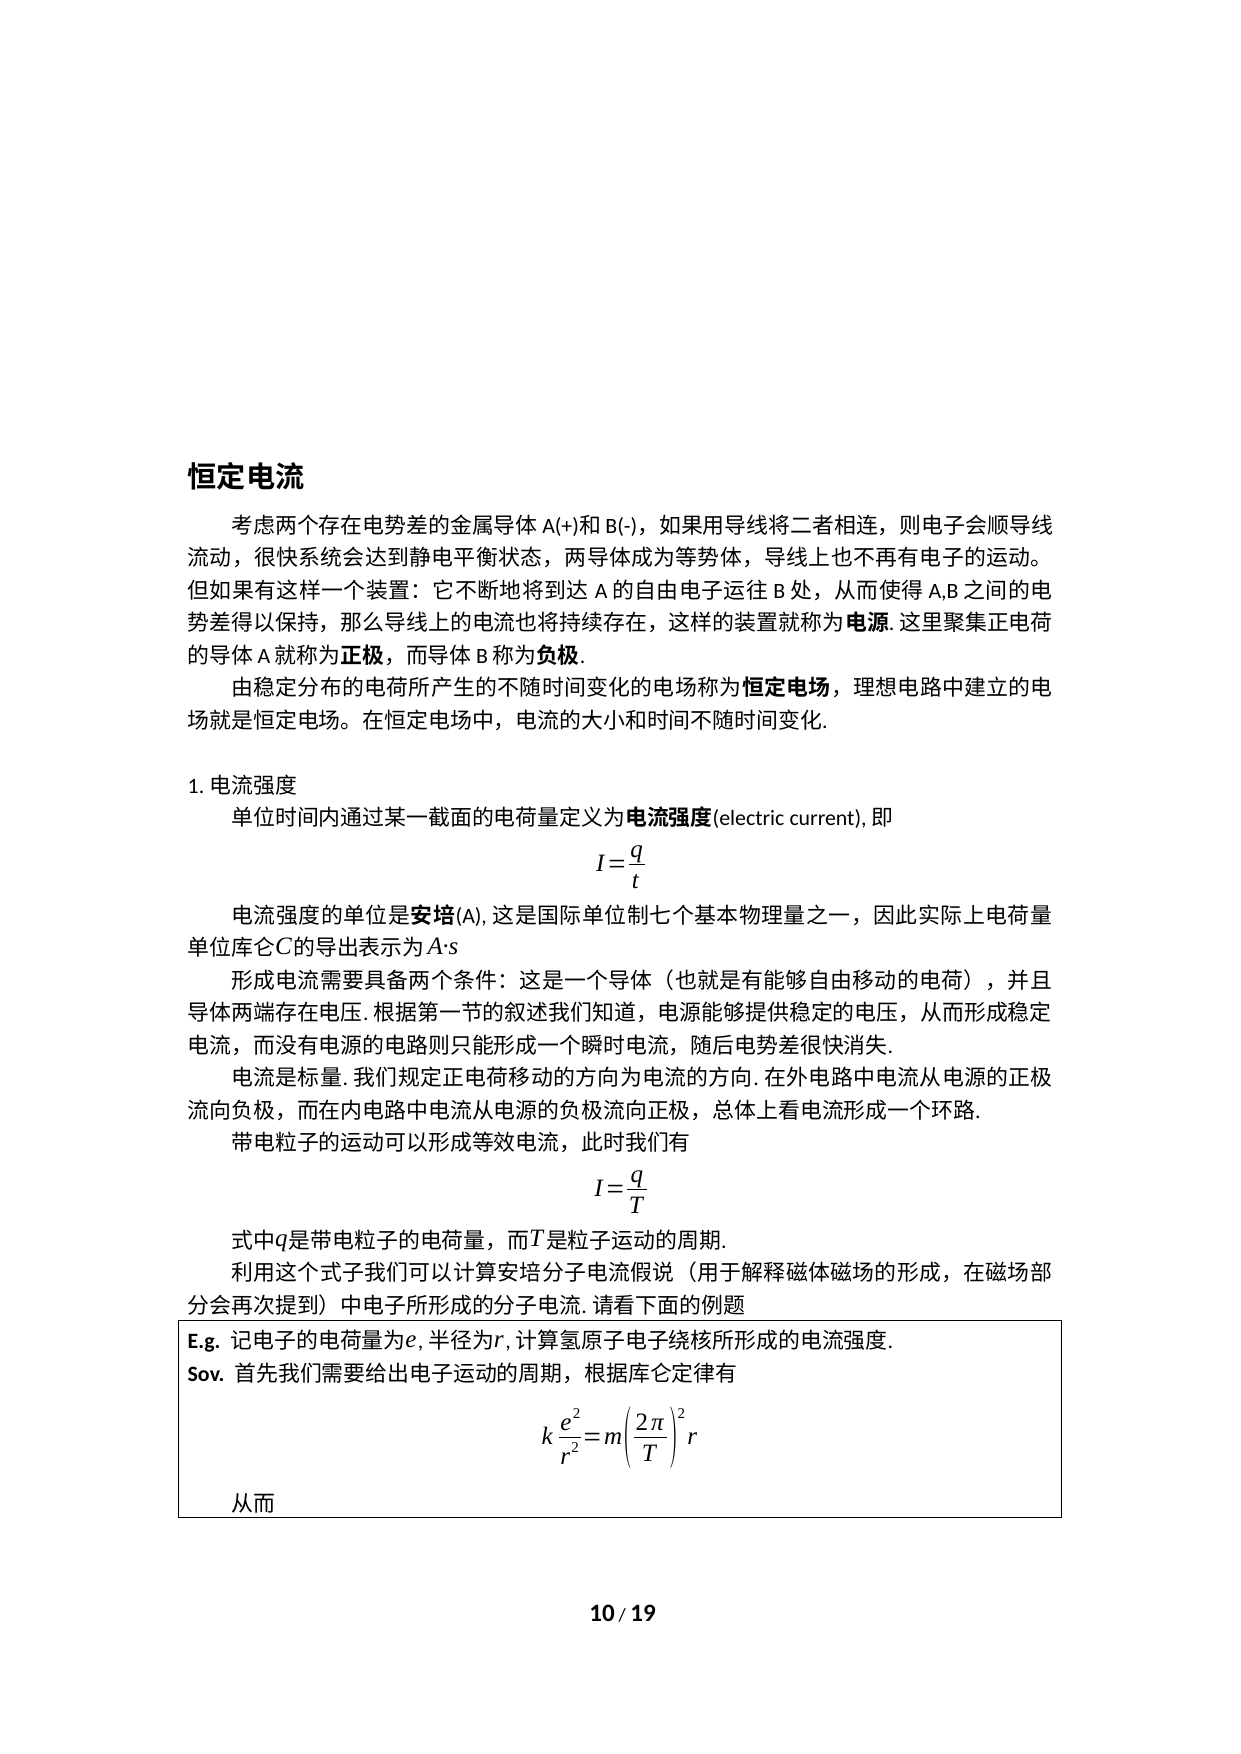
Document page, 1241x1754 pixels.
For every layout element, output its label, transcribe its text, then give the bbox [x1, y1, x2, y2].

text 形成电流需要具备两个条件：这是一个导体（也就是有能够自由移动的电荷），并且导体两端存在电压. 根据第一节的叙述我们知道，电源能够提供稳定的电压，从而形成稳定电流，而没有电源的电路则只能形成一个瞬时电流，随后电势差很快消失. [187, 962, 1053, 1060]
text 电流是标量. 我们规定正电荷移动的方向为电流的方向. 在外电路中电流从电源的正极流向负极，而在内电路中电流从电源的负极流向正极，总体上看电流形成一个环路. [187, 1060, 1053, 1125]
text 1. 电流强度 [187, 767, 1053, 800]
text Sov. 首先我们需要给出电子运动的周期，根据库仑定律有 [187, 1356, 1053, 1388]
text 恒定电流 [187, 442, 1053, 507]
text 电流强度的单位是安培(A), 这是国际单位制七个基本物理量之一，因此实际上电荷量单位库仑的导出表示为 [187, 897, 1053, 962]
text 由稳定分布的电荷所产生的不随时间变化的电场称为恒定电场，理想电路中建立的电场就是恒定电场。在恒定电场中，电流的大小和时间不随时间变化. [187, 670, 1053, 735]
text E.g. 记电子的电荷量为, 半径为, 计算氢原子电子绕核所形成的电流强度. [179, 1321, 1061, 1356]
text 从而 [187, 1486, 1053, 1517]
text 考虑两个存在电势差的金属导体A(+)和B(-)，如果用导线将二者相连，则电子会顺导线流动，很快系统会达到静电平衡状态，两导体成为等势体，导线上也不再有电子的运动。但如果有这样一个装置：它不断地将到达A的自由电子运往B处，从而使得A,B之间的电势差得以保持，那么导线上的电流也将持续存在，这样的装置就称为电源. 这里聚集正电荷的导体A就称为正极，而导体B称为负极. [187, 507, 1053, 670]
text 利用这个式子我们可以计算安培分子电流假说（用于解释磁体磁场的形成，在磁场部分会再次提到）中电子所形成的分子电流. 请看下面的例题 [187, 1255, 1053, 1320]
text 带电粒子的运动可以形成等效电流，此时我们有 [187, 1125, 1053, 1157]
text 式中是带电粒子的电荷量，而是粒子运动的周期. [187, 1222, 1053, 1255]
text 单位时间内通过某一截面的电荷量定义为电流强度(electric current), 即 [187, 800, 1053, 832]
